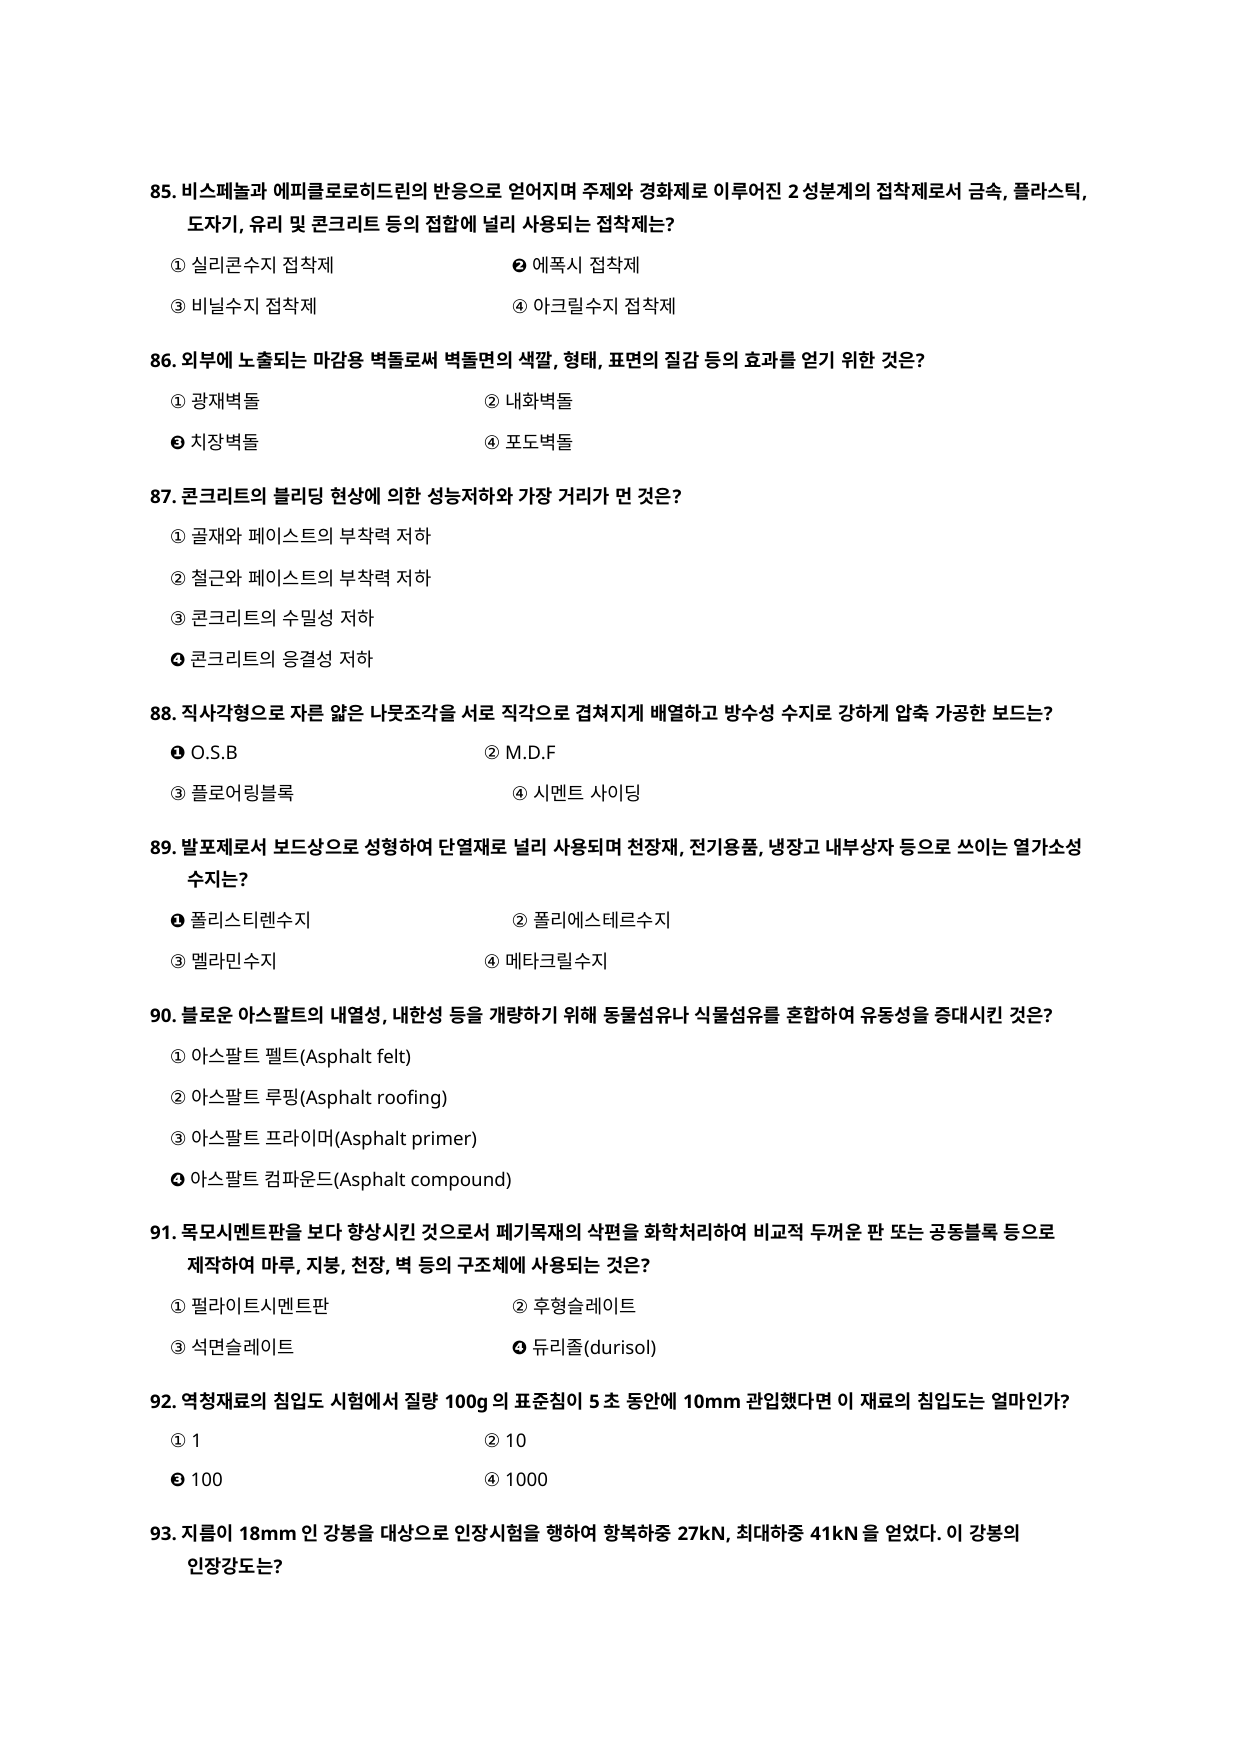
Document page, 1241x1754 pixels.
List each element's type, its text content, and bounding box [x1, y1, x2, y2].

text ❸ 100 ④ 1000 [150, 1467, 1090, 1492]
text ① 아스팔트 펠트(Asphalt felt) [150, 1042, 1090, 1069]
text 88. 직사각형으로 자른 얇은 나뭇조각을 서로 직각으로 겹쳐지게 배열하고 방수성 수지로 강하게 압축 가공한 보드는? [150, 698, 1090, 726]
text ❸ 치장벽돌 ④ 포도벽돌 [150, 428, 1090, 455]
text 93. 지름이 18mm인 강봉을 대상으로 인장시험을 행하여 항복하중 27kN, 최대하중 41kN을 얻었다. 이 강봉의 인장강도는? [150, 1519, 1090, 1578]
text ③ 비닐수지 접착제 ④ 아크릴수지 접착제 [150, 292, 1090, 319]
text ② 철근와 페이스트의 부착력 저하 [150, 563, 1090, 590]
text ① 1 ② 10 [150, 1427, 1090, 1453]
text 87. 콘크리트의 블리딩 현상에 의한 성능저하와 가장 거리가 먼 것은? [150, 481, 1090, 508]
text ① 펄라이트시멘트판 ② 후형슬레이트 [150, 1292, 1090, 1319]
text 92. 역청재료의 침입도 시험에서 질량 100g의 표준침이 5초 동안에 10mm 관입했다면 이 재료의 침입도는 얼마인가? [150, 1386, 1090, 1413]
text 89. 발포제로서 보드상으로 성형하여 단열재로 널리 사용되며 천장재, 전기용품, 냉장고 내부상자 등으로 쓰이는 열가소성 수지는? [150, 832, 1090, 892]
text ① 골재와 페이스트의 부착력 저하 [150, 522, 1090, 549]
text ③ 석면슬레이트 ❹ 듀리졸(durisol) [150, 1333, 1090, 1360]
text ② 아스팔트 루핑(Asphalt roofing) [150, 1083, 1090, 1110]
text ③ 콘크리트의 수밀성 저하 [150, 604, 1090, 631]
text 86. 외부에 노출되는 마감용 벽돌로써 벽돌면의 색깔, 형태, 표면의 질감 등의 효과를 얻기 위한 것은? [150, 346, 1090, 373]
text ③ 아스팔트 프라이머(Asphalt primer) [150, 1124, 1090, 1151]
text ① 광재벽돌 ② 내화벽돌 [150, 386, 1090, 414]
text ❶ 폴리스티렌수지 ② 폴리에스테르수지 [150, 906, 1090, 933]
text ❶ O.S.B ② M.D.F [150, 739, 1090, 765]
text 85. 비스페놀과 에피클로로히드린의 반응으로 얻어지며 주제와 경화제로 이루어진 2성분계의 접착제로서 금속, 플라스틱, 도자기, 유리 및 콘크리트 등의 접합에 널리 사용되는 접착제는? [150, 177, 1090, 237]
text ③ 멜라민수지 ④ 메타크릴수지 [150, 947, 1090, 974]
text ❹ 아스팔트 컴파운드(Asphalt compound) [150, 1164, 1090, 1192]
text 91. 목모시멘트판을 보다 향상시킨 것으로서 페기목재의 삭편을 화학처리하여 비교적 두꺼운 판 또는 공동블록 등으로 제작하여 마루, 지붕, 천장, 벽 등의 구조체에 사용되는 것은? [150, 1218, 1090, 1278]
text ③ 플로어링블록 ④ 시멘트 사이딩 [150, 779, 1090, 806]
text ① 실리콘수지 접착제 ❷ 에폭시 접착제 [150, 251, 1090, 278]
text ❹ 콘크리트의 응결성 저하 [150, 645, 1090, 672]
text 90. 블로운 아스팔트의 내열성, 내한성 등을 개량하기 위해 동물섬유나 식물섬유를 혼합하여 유동성을 증대시킨 것은? [150, 1001, 1090, 1028]
